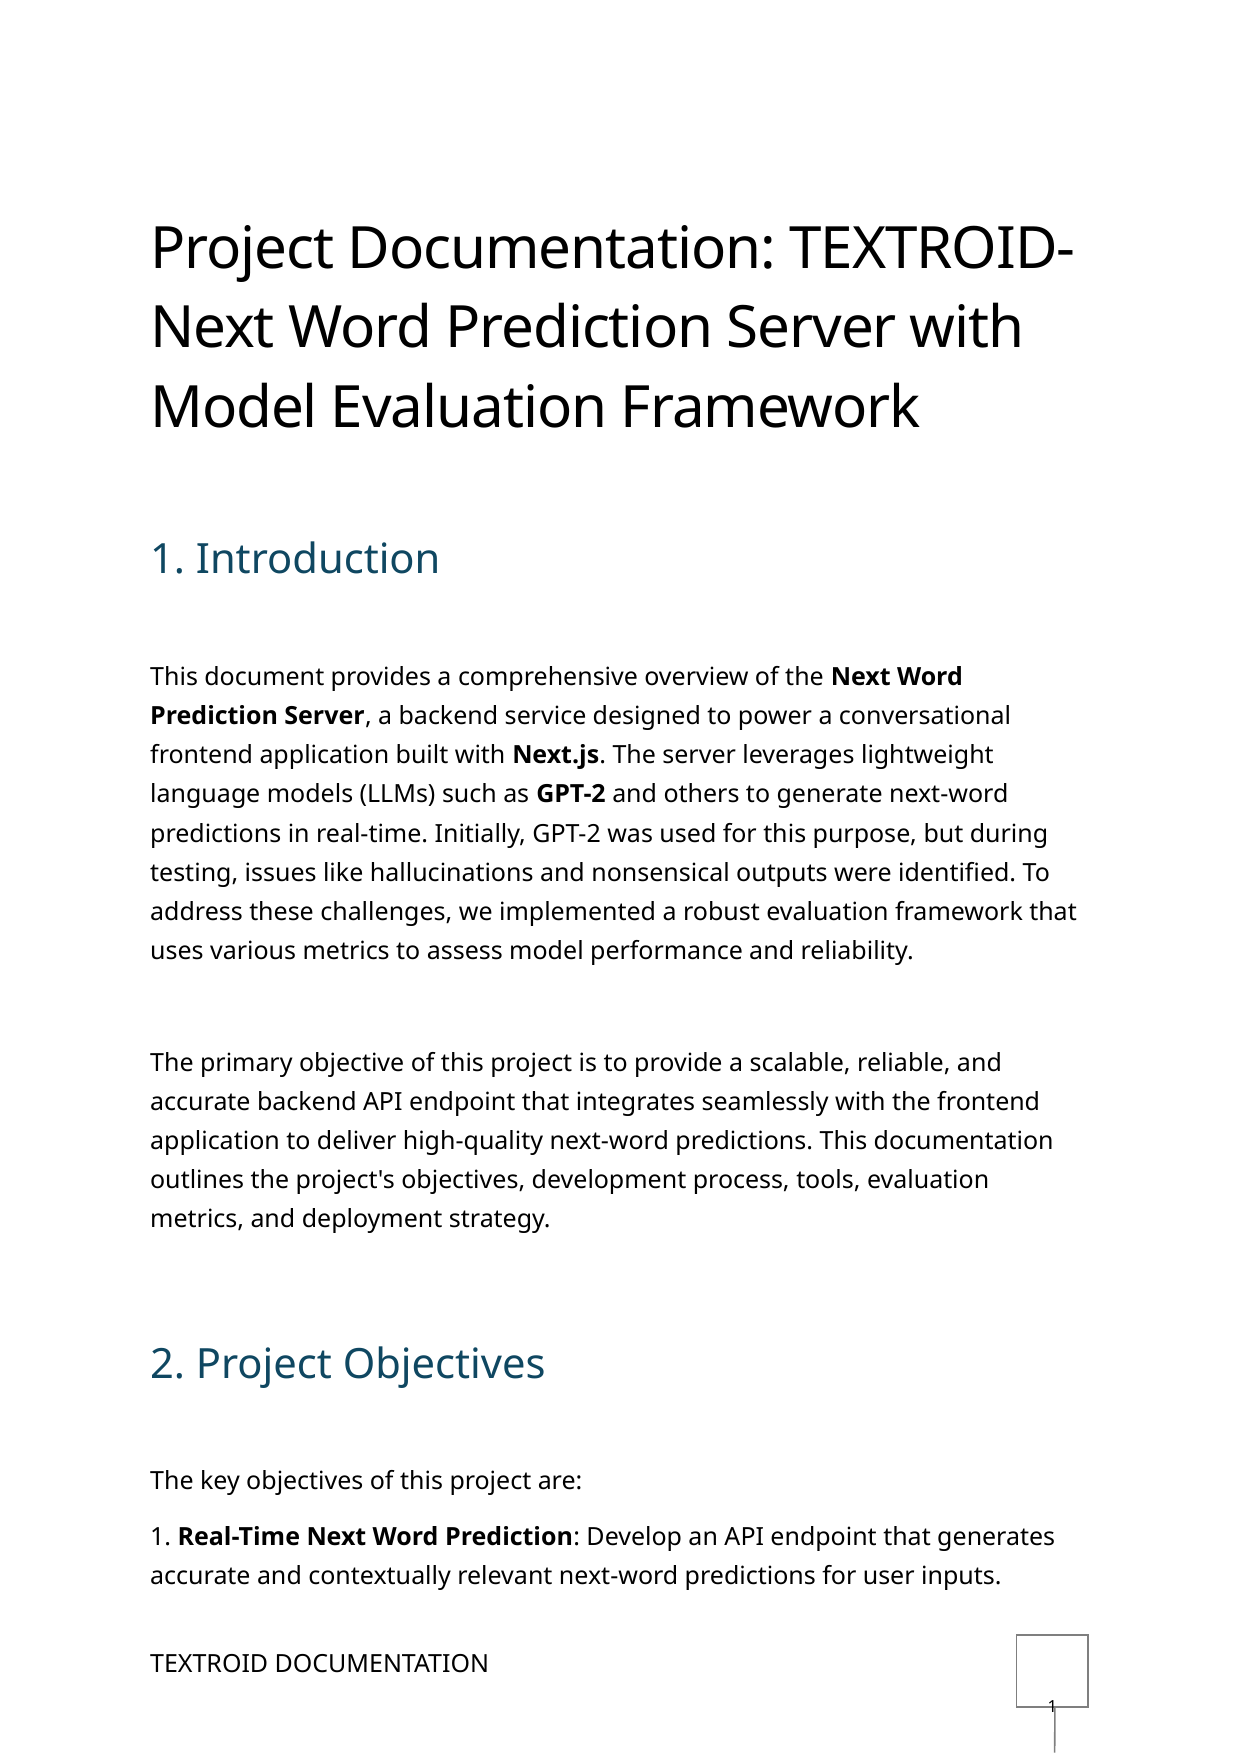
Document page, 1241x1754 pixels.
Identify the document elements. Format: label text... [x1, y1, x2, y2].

text The key objectives of this project are: [150, 1463, 1090, 1497]
title Project Documentation: TEXTROID- [150, 206, 1090, 285]
text The primary objective of this project is to provide a scalable, reliable, and accurate backend API endpoint that integrates seamlessly with the frontend application to deliver high-quality next-word predictions. This documentation outlines the project's objectives, development process, tools, evaluation metrics, and deployment strategy. [150, 1044, 1090, 1235]
subtitle 2. Project Objectives [150, 1334, 1090, 1390]
title Next Word Prediction Server with Model Evaluation Framework [150, 285, 1090, 444]
subtitle 1. Introduction [150, 529, 1090, 586]
text This document provides a comprehensive overview of the Next Word Prediction Server, a backend service designed to power a conversational frontend application built with Next.js. The server leverages lightweight language models (LLMs) such as GPT-2 and others to generate next-word predictions in real-time. Initially, GPT-2 was used for this purpose, but during testing, issues like hallucinations and nonsensical outputs were identified. To address these challenges, we implemented a robust evaluation framework that uses various metrics to assess model performance and reliability. [150, 659, 1090, 967]
text 1. Real-Time Next Word Prediction: Develop an API endpoint that generates accurate and contextually relevant next-word predictions for user inputs. [150, 1519, 1090, 1592]
